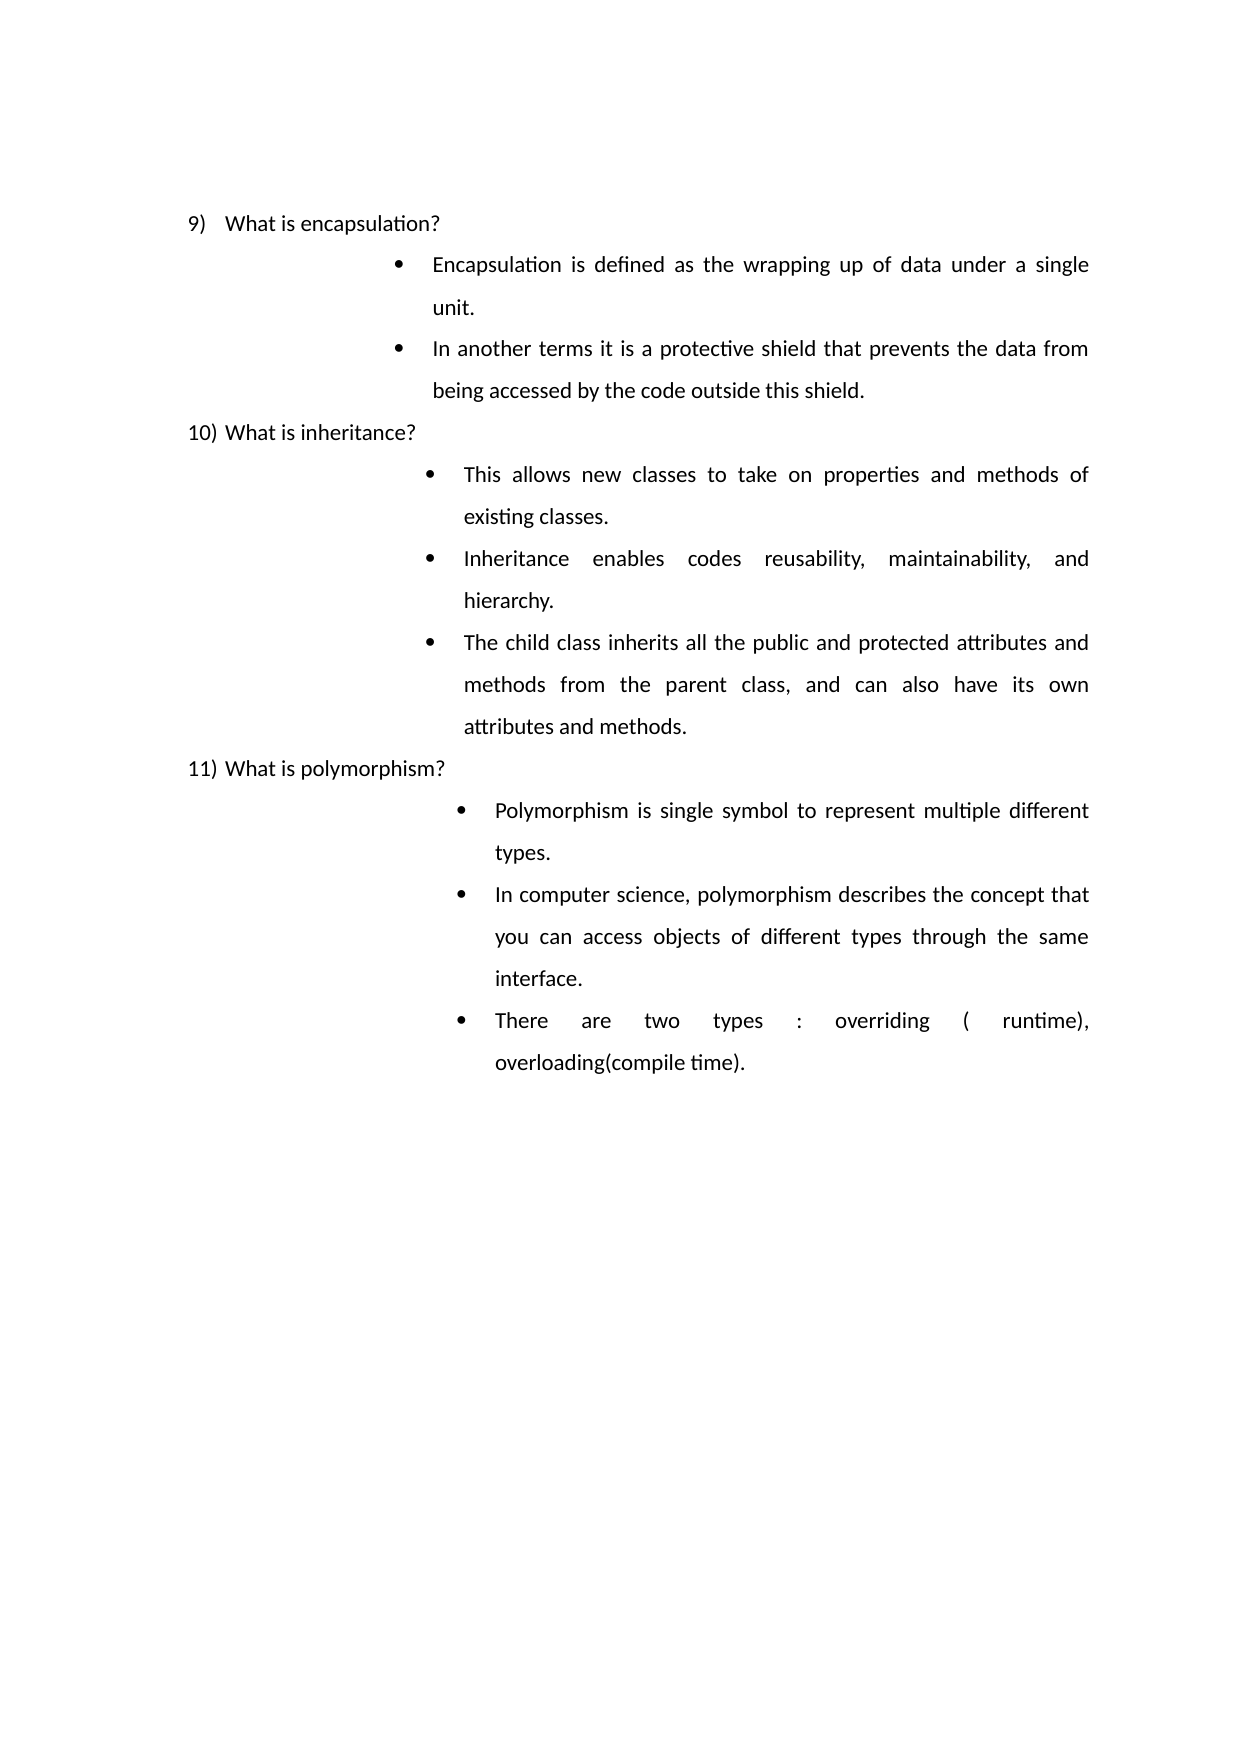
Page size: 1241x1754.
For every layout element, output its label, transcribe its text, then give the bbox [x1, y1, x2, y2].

list Inheritance enables codes reusability, maintainability, and hierarchy. [426, 544, 1090, 614]
list What is polymorphism? [187, 754, 1090, 782]
list In another terms it is a protective shield that prevents the data from being accessed by the code outside this shield. [395, 334, 1090, 404]
list In computer science, polymorphism describes the concept that you can access objects of different types through the same interface. [457, 880, 1090, 992]
list What is encapsulation? [187, 209, 1090, 237]
list There are two types : overriding ( runtime), overloading(compile time). [457, 1006, 1090, 1076]
list The child class inherits all the public and protected attributes and methods from the parent class, and can also have its own attributes and methods. [426, 628, 1090, 740]
list What is inheritance? [187, 418, 1090, 447]
list Encapsulation is defined as the wrapping up of data under a single unit. [395, 251, 1090, 321]
list Polymorphism is single symbol to represent multiple different types. [457, 796, 1090, 866]
list This allows new classes to take on properties and methods of existing classes. [426, 461, 1090, 531]
